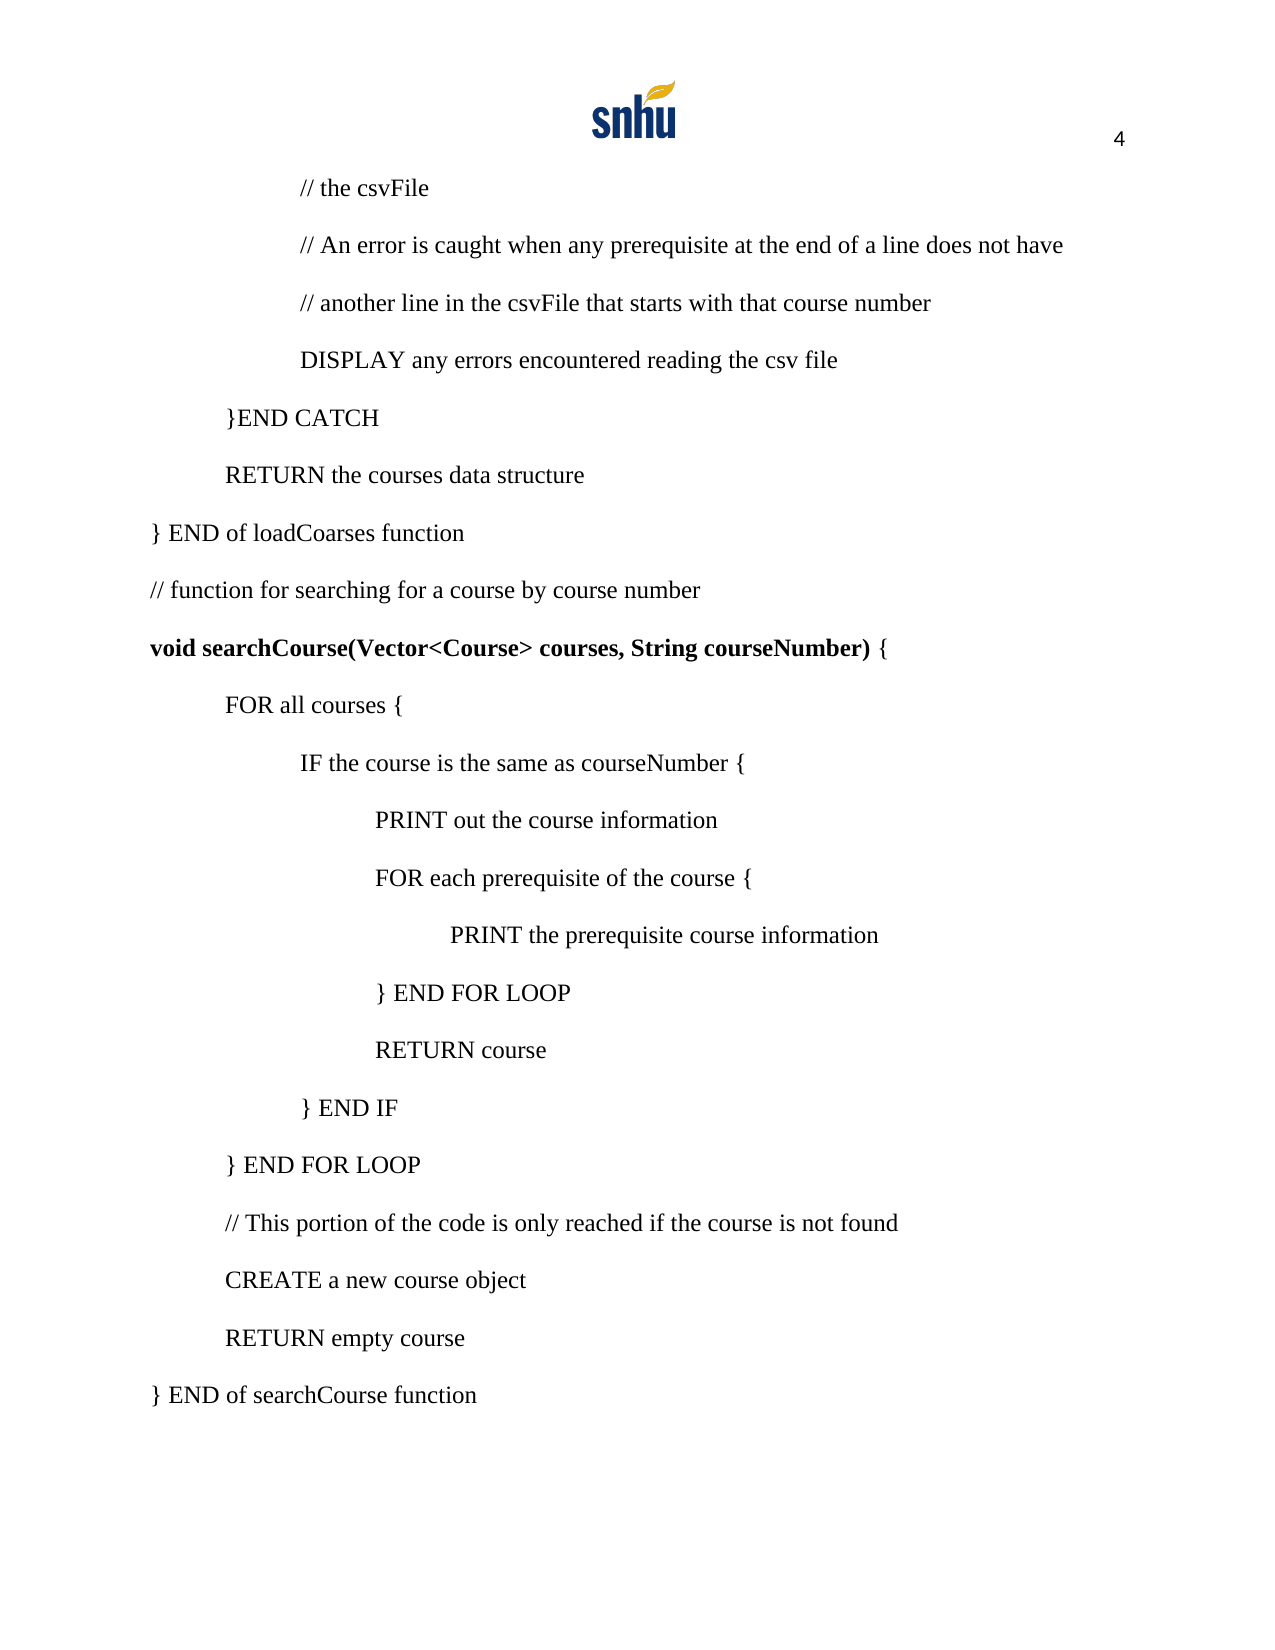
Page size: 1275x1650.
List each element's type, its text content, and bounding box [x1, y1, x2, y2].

text PRINT the prerequisite course information [150, 921, 1125, 949]
text RETURN the courses data structure [150, 461, 1125, 489]
picture [573, 75, 702, 147]
text DISPLAY any errors encountered reading the csv file [150, 346, 1125, 374]
text // function for searching for a course by course number [150, 576, 1125, 604]
text // the csvFile [225, 173, 1125, 202]
text // This portion of the code is only reached if the course is not found [150, 1208, 1125, 1237]
text void searchCourse(Vector<Course> courses, String courseNumber) { [150, 633, 1125, 662]
text RETURN empty course [150, 1323, 1125, 1352]
text FOR each prerequisite of the course { [150, 863, 1125, 892]
text // another line in the csvFile that starts with that course number [225, 288, 1125, 317]
text } END IF [150, 1093, 1125, 1122]
text PRINT out the course information [150, 806, 1125, 834]
text }END CATCH [150, 403, 1125, 432]
text } END FOR LOOP [150, 1151, 1125, 1179]
text FOR all courses { [150, 691, 1125, 719]
text CREATE a new course object [150, 1266, 1125, 1294]
text } END FOR LOOP [150, 978, 1125, 1007]
text } END of searchCourse function [150, 1381, 1125, 1409]
text } END of loadCoarses function [150, 518, 1125, 547]
text IF the course is the same as courseNumber { [150, 748, 1125, 777]
text // An error is caught when any prerequisite at the end of a line does not have [225, 231, 1125, 259]
text RETURN course [150, 1036, 1125, 1064]
